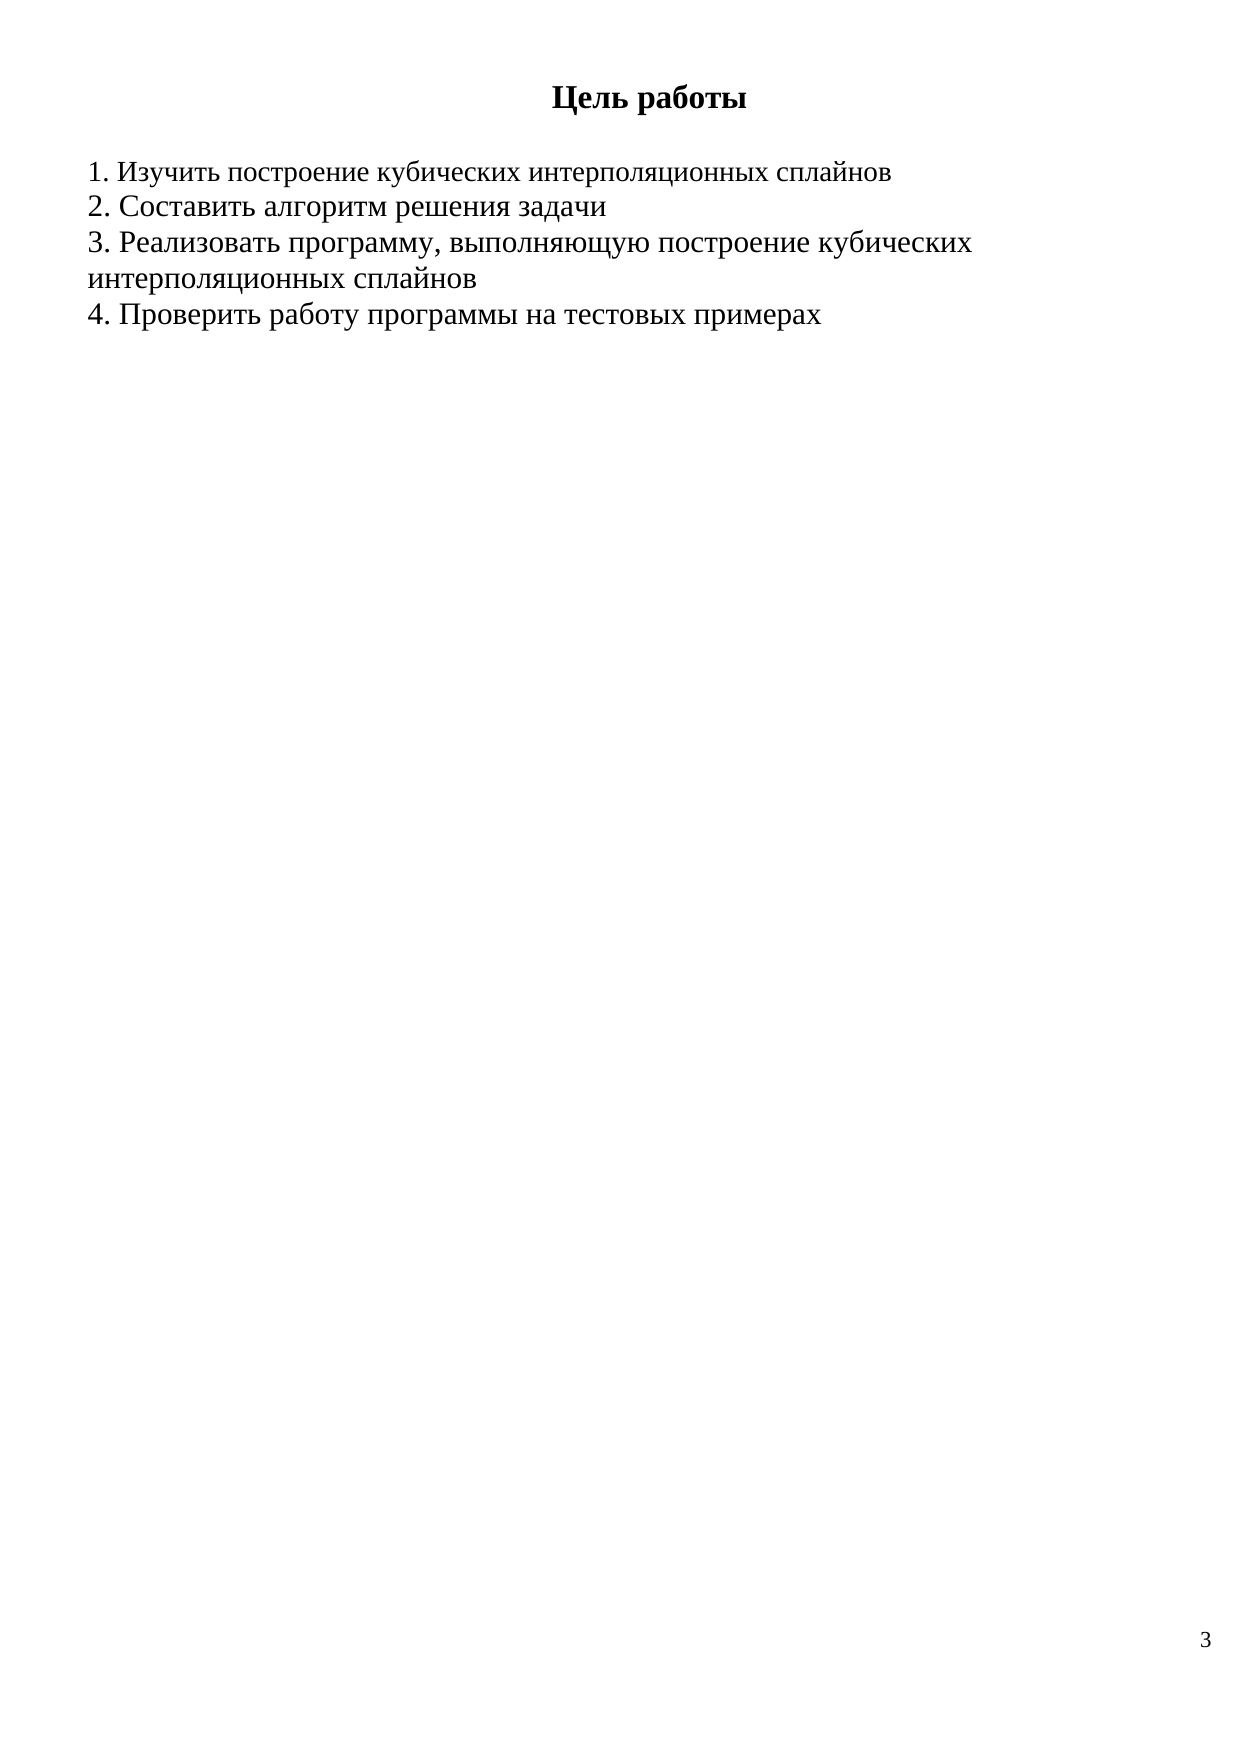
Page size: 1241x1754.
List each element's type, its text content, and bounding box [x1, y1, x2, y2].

text 4. Проверить работу программы на тестовых примерах [87, 295, 1211, 331]
text 3. Реализовать программу, выполняющую построение кубических интерполяционных сплайнов [87, 223, 1211, 295]
subtitle Цель работы [87, 77, 1211, 115]
text 2. Составить алгоритм решения задачи [87, 187, 1211, 223]
text 1. Изучить построение кубических интерполяционных сплайнов [87, 154, 1211, 187]
